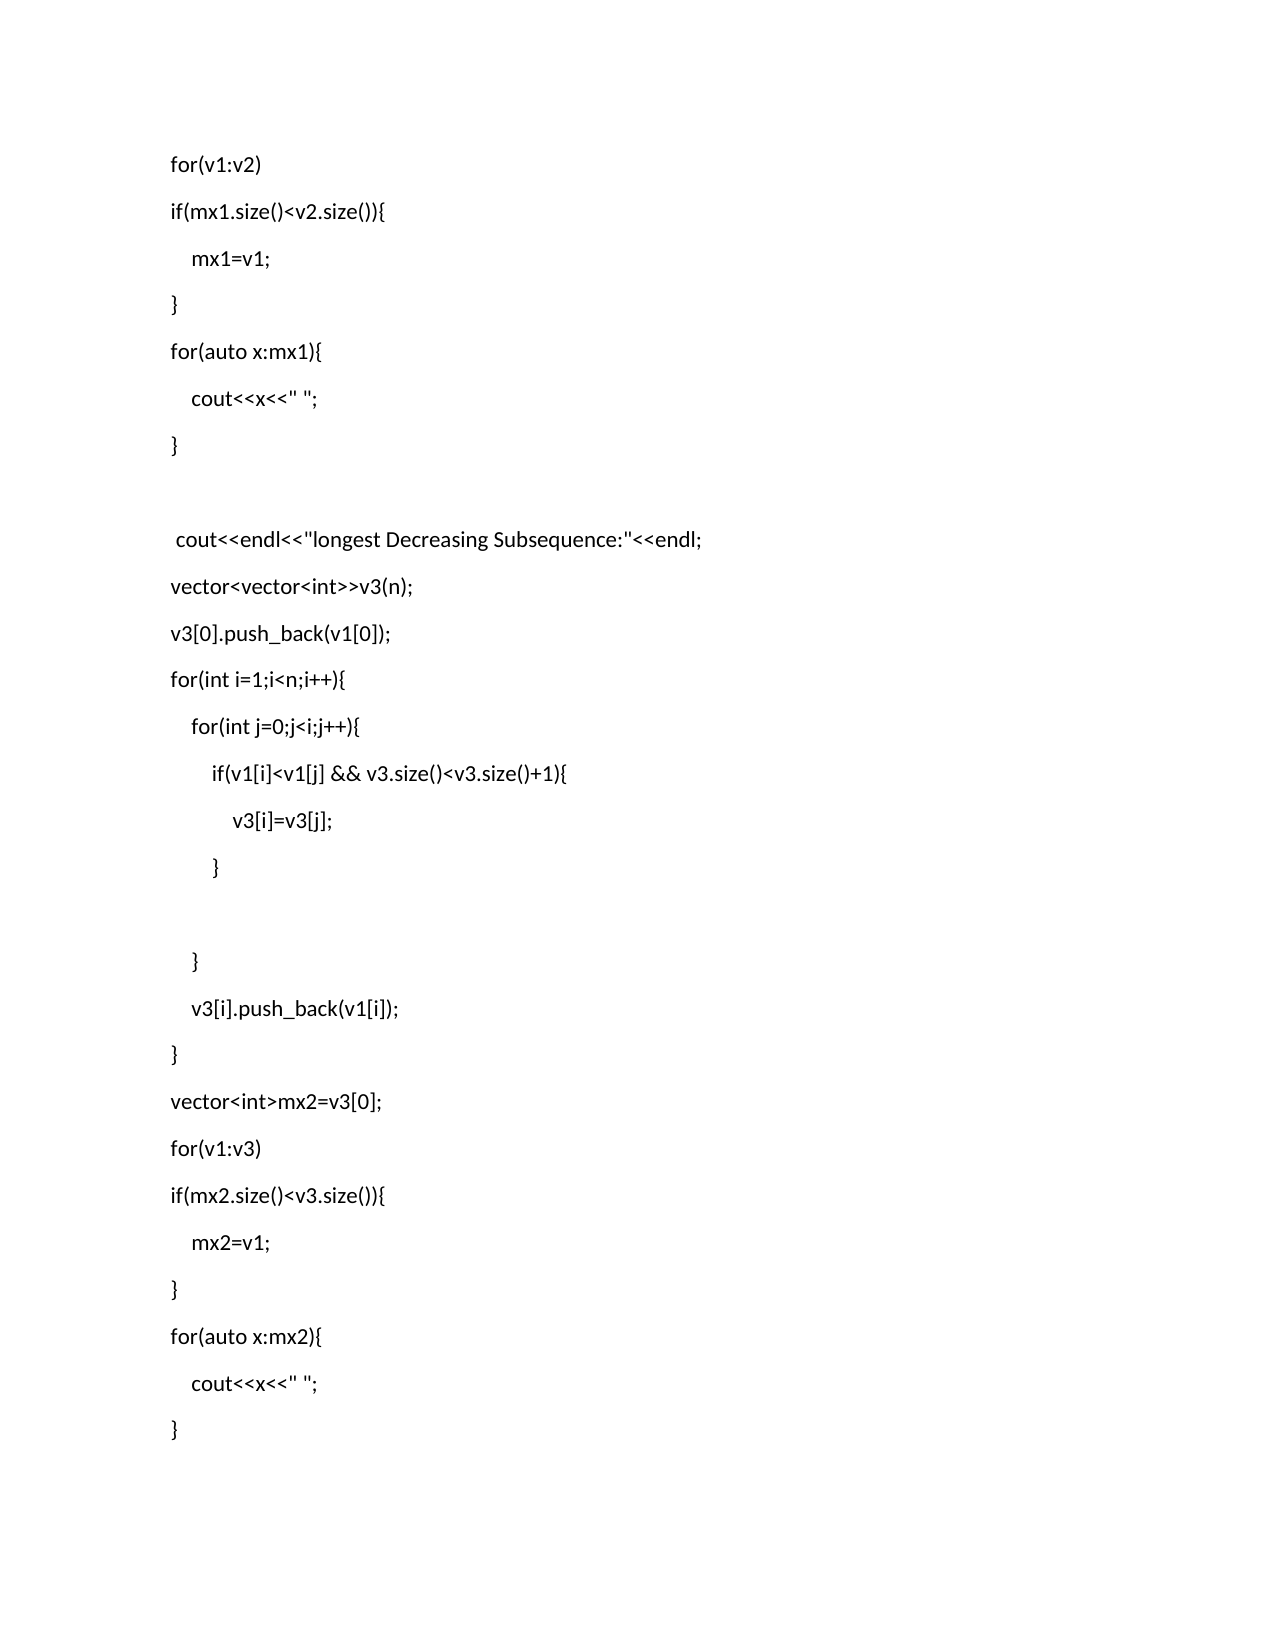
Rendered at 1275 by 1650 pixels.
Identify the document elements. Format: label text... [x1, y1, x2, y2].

text } [150, 291, 1125, 319]
text for(v1:v2) [150, 150, 1125, 178]
text vector<int>mx2=v3[0]; [150, 1087, 1125, 1116]
text } [150, 431, 1125, 459]
text mx1=v1; [150, 244, 1125, 272]
text if(v1[i]<v1[j] && v3.size()<v3.size()+1){ [150, 759, 1125, 787]
text } [150, 1275, 1125, 1303]
text for(auto x:mx1){ [150, 337, 1125, 366]
text v3[i].push_back(v1[i]); [150, 994, 1125, 1022]
text for(auto x:mx2){ [150, 1322, 1125, 1350]
text } [150, 947, 1125, 975]
text v3[0].push_back(v1[0]); [150, 619, 1125, 647]
text } [150, 853, 1125, 881]
text cout<<endl<<"longest Decreasing Subsequence:"<<endl; [150, 525, 1125, 553]
text } [150, 1041, 1125, 1069]
text v3[i]=v3[j]; [150, 806, 1125, 834]
text for(int j=0;j<i;j++){ [150, 712, 1125, 741]
text if(mx1.size()<v2.size()){ [150, 197, 1125, 225]
text } [150, 1416, 1125, 1444]
text cout<<x<<" "; [150, 1369, 1125, 1397]
text for(int i=1;i<n;i++){ [150, 666, 1125, 694]
text mx2=v1; [150, 1228, 1125, 1256]
text for(v1:v3) [150, 1134, 1125, 1162]
text if(mx2.size()<v3.size()){ [150, 1181, 1125, 1209]
text cout<<x<<" "; [150, 384, 1125, 412]
text vector<vector<int>>v3(n); [150, 572, 1125, 600]
